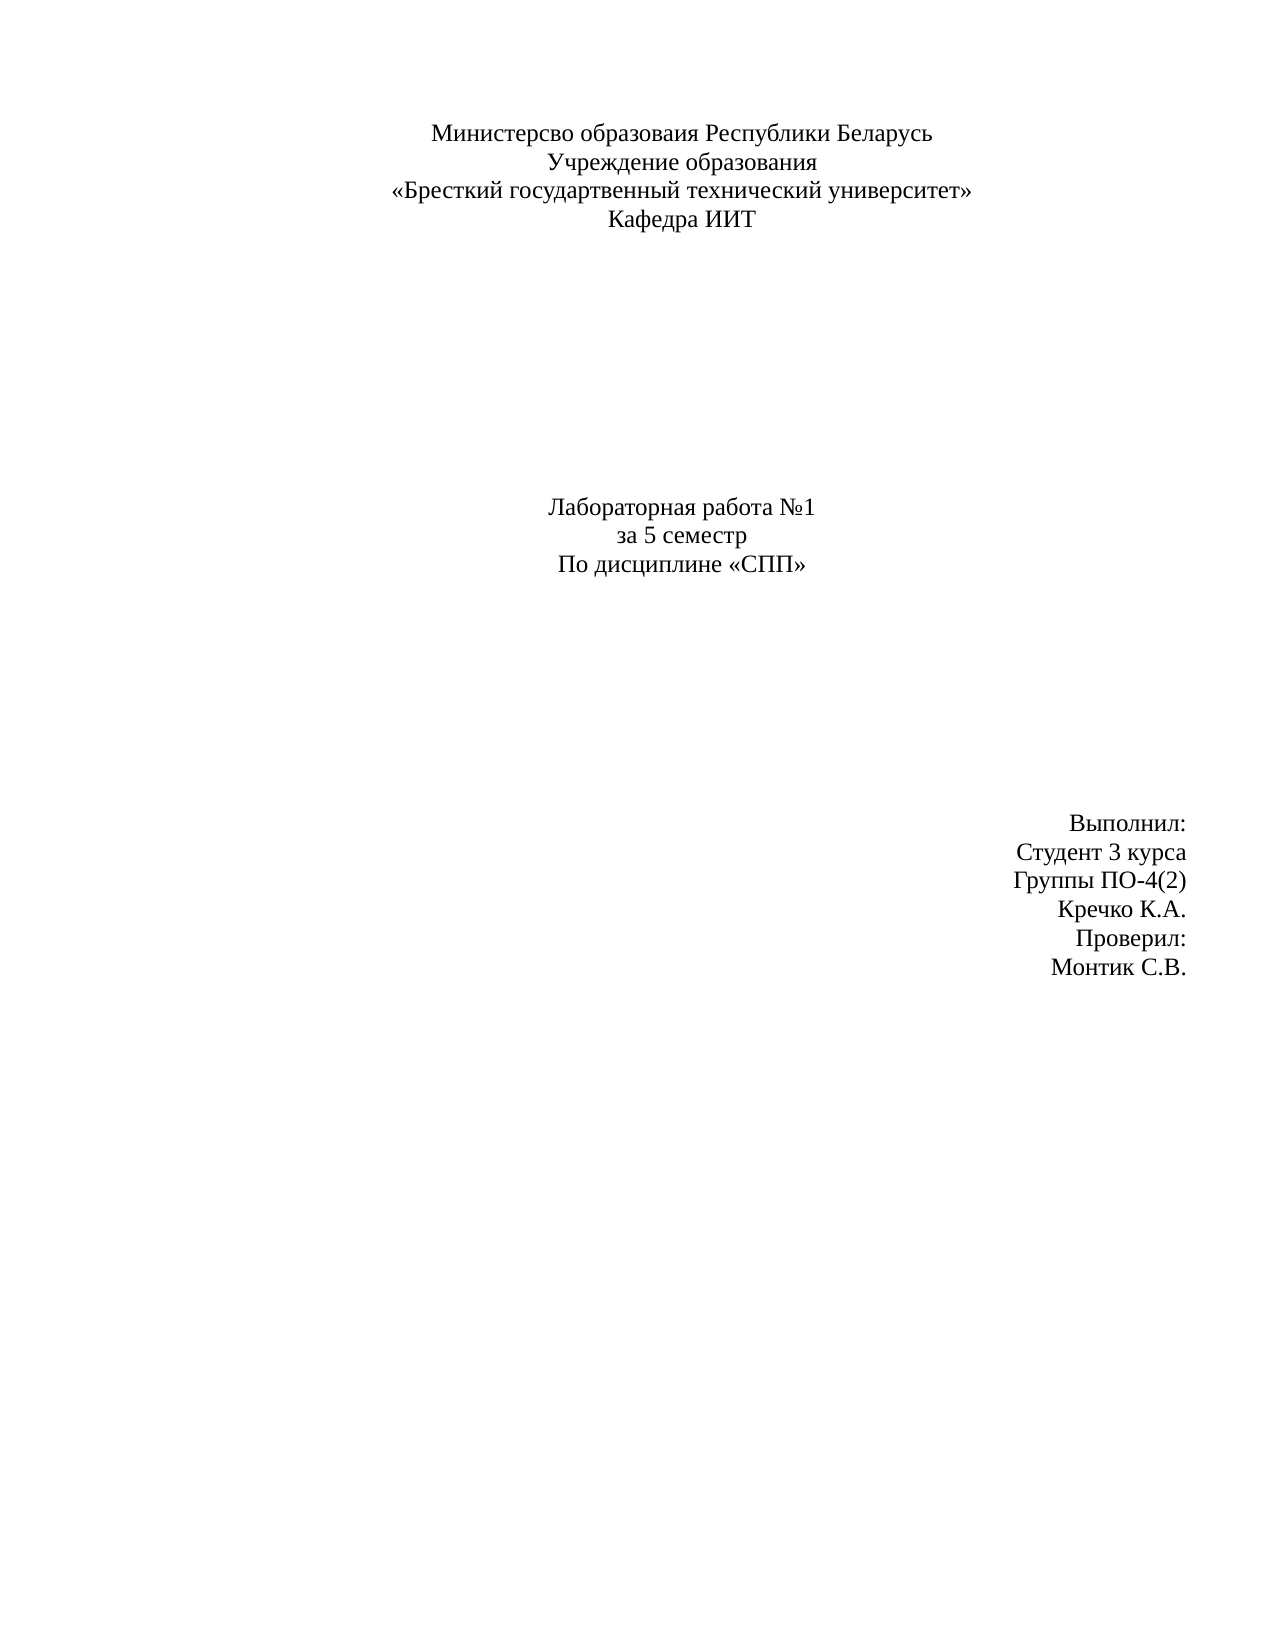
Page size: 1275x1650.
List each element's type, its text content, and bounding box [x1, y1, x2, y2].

text Группы ПО-4(2) [177, 866, 1186, 894]
text «Бресткий государтвенный технический университет» [177, 176, 1186, 204]
text Кафедра ИИТ [177, 204, 1186, 233]
text Кречко К.А. [177, 894, 1186, 923]
text Студент 3 курса [177, 837, 1186, 866]
text По дисциплине «СПП» [177, 549, 1186, 578]
text Министерсво образоваия Республики Беларусь [177, 118, 1186, 147]
text Лабораторная работа №1 [177, 492, 1186, 521]
text за 5 семестр [177, 521, 1186, 549]
text Проверил: [177, 923, 1186, 952]
text Учреждение образования [177, 147, 1186, 176]
text Выполнил: [177, 808, 1186, 837]
text Монтик С.В. [177, 952, 1186, 981]
